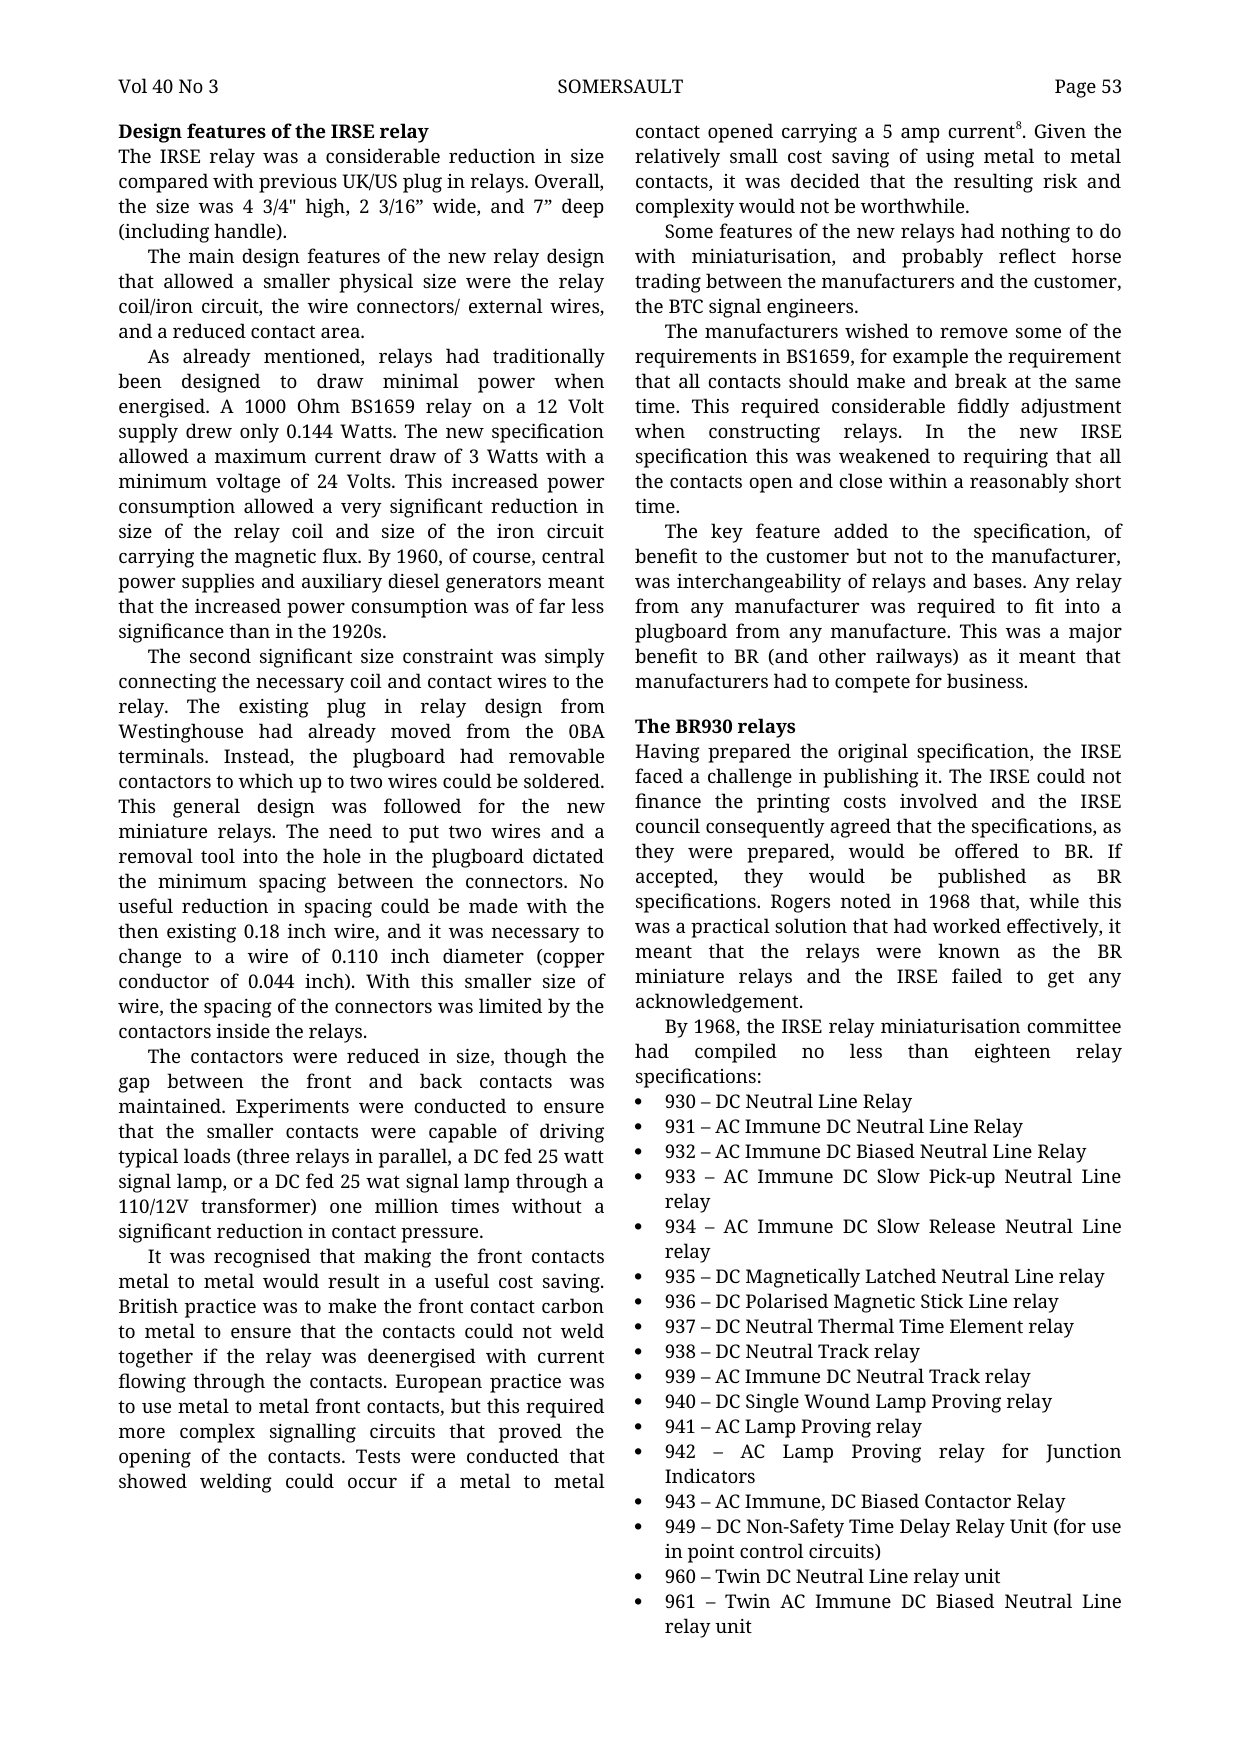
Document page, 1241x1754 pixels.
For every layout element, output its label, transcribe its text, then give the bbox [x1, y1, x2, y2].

list 939 – AC Immune DC Neutral Track relay [635, 1364, 1122, 1389]
text The main design features of the new relay design that allowed a smaller physical size were the relay coil/iron circuit, the wire connectors/ external wires, and a reduced contact area. [118, 243, 605, 343]
text The contactors were reduced in size, though the gap between the front and back contacts was maintained. Experiments were conducted to ensure that the smaller contacts were capable of driving typical loads (three relays in parallel, a DC fed 25 watt signal lamp, or a DC fed 25 wat signal lamp through a 110/12V transformer) one million times without a significant reduction in contact pressure. [118, 1043, 605, 1243]
list 932 – AC Immune DC Biased Neutral Line Relay [635, 1139, 1122, 1164]
text It was recognised that making the front contacts metal to metal would result in a useful cost saving. British practice was to make the front contact carbon to metal to ensure that the contacts could not weld together if the relay was deenergised with current flowing through the contacts. European practice was to use metal to metal front contacts, but this required more complex signalling circuits that proved the opening of the contacts. Tests were conducted that showed welding could occur if a metal to metal contact opened carrying a 5 amp current. Given the relatively small cost saving of using metal to metal contacts, it was decided that the resulting risk and complexity would not be worthwhile. [118, 1243, 605, 1493]
text Some features of the new relays had nothing to do with miniaturisation, and probably reflect horse trading between the manufacturers and the customer, the BTC signal engineers. [635, 218, 1122, 318]
list 936 – DC Polarised Magnetic Stick Line relay [635, 1289, 1122, 1314]
text The second significant size constraint was simply connecting the necessary coil and contact wires to the relay. The existing plug in relay design from Westinghouse had already moved from the 0BA terminals. Instead, the plugboard had removable contactors to which up to two wires could be soldered. This general design was followed for the new miniature relays. The need to put two wires and a removal tool into the hole in the plugboard dictated the minimum spacing between the connectors. No useful reduction in spacing could be made with the then existing 0.18 inch wire, and it was necessary to change to a wire of 0.110 inch diameter (copper conductor of 0.044 inch). With this smaller size of wire, the spacing of the connectors was limited by the contactors inside the relays. [118, 643, 605, 1043]
list 940 – DC Single Wound Lamp Proving relay [635, 1389, 1122, 1414]
text As already mentioned, relays had traditionally been designed to draw minimal power when energised. A 1000 Ohm BS1659 relay on a 12 Volt supply drew only 0.144 Watts. The new specification allowed a maximum current draw of 3 Watts with a minimum voltage of 24 Volts. This increased power consumption allowed a very significant reduction in size of the relay coil and size of the iron circuit carrying the magnetic flux. By 1960, of course, central power supplies and auxiliary diesel generators meant that the increased power consumption was of far less significance than in the 1920s. [118, 343, 605, 643]
list 942 – AC Lamp Proving relay for Junction Indicators [635, 1439, 1122, 1489]
list 934 – AC Immune DC Slow Release Neutral Line relay [635, 1214, 1122, 1264]
text The manufacturers wished to remove some of the requirements in BS1659, for example the requirement that all contacts should make and break at the same time. This required considerable fiddly adjustment when constructing relays. In the new IRSE specification this was weakened to requiring that all the contacts open and close within a reasonably short time. [635, 318, 1122, 518]
list 960 – Twin DC Neutral Line relay unit [635, 1564, 1122, 1589]
text By 1968, the IRSE relay miniaturisation committee had compiled no less than eighteen relay specifications: [635, 1014, 1122, 1089]
list 949 – DC Non-Safety Time Delay Relay Unit (for use in point control circuits) [635, 1514, 1122, 1564]
list 930 – DC Neutral Line Relay [635, 1089, 1122, 1114]
text Having prepared the original specification, the IRSE faced a challenge in publishing it. The IRSE could not finance the printing costs involved and the IRSE council consequently agreed that the specifications, as they were prepared, would be offered to BR. If accepted, they would be published as BR specifications. Rogers noted in 1968 that, while this was a practical solution that had worked effectively, it meant that the relays were known as the BR miniature relays and the IRSE failed to get any acknowledgement. [635, 739, 1122, 1014]
list 935 – DC Magnetically Latched Neutral Line relay [635, 1264, 1122, 1289]
subtitle The BR930 relays [635, 714, 1122, 739]
list 941 – AC Lamp Proving relay [635, 1414, 1122, 1439]
list 943 – AC Immune, DC Biased Contactor Relay [635, 1489, 1122, 1514]
list 937 – DC Neutral Thermal Time Element relay [635, 1314, 1122, 1339]
list 931 – AC Immune DC Neutral Line Relay [635, 1114, 1122, 1139]
list 933 – AC Immune DC Slow Pick-up Neutral Line relay [635, 1164, 1122, 1214]
list 961 – Twin AC Immune DC Biased Neutral Line relay unit [635, 1589, 1122, 1639]
text The key feature added to the specification, of benefit to the customer but not to the manufacturer, was interchangeability of relays and bases. Any relay from any manufacturer was required to fit into a plugboard from any manufacture. This was a major benefit to BR (and other railways) as it meant that manufacturers had to compete for business. [635, 518, 1122, 693]
text The IRSE relay was a considerable reduction in size compared with previous UK/US plug in relays. Overall, the size was 4 3/4" high, 2 3/16” wide, and 7” deep (including handle). [118, 143, 605, 243]
subtitle Design features of the IRSE relay [118, 118, 605, 143]
text It was recognised that making the front contacts metal to metal would result in a useful cost saving. British practice was to make the front contact carbon to metal to ensure that the contacts could not weld together if the relay was deenergised with current flowing through the contacts. European practice was to use metal to metal front contacts, but this required more complex signalling circuits that proved the opening of the contacts. Tests were conducted that showed welding could occur if a metal to metal contact opened carrying a 5 amp current. Given the relatively small cost saving of using metal to metal contacts, it was decided that the resulting risk and complexity would not be worthwhile. [635, 118, 1122, 218]
list 938 – DC Neutral Track relay [635, 1339, 1122, 1364]
